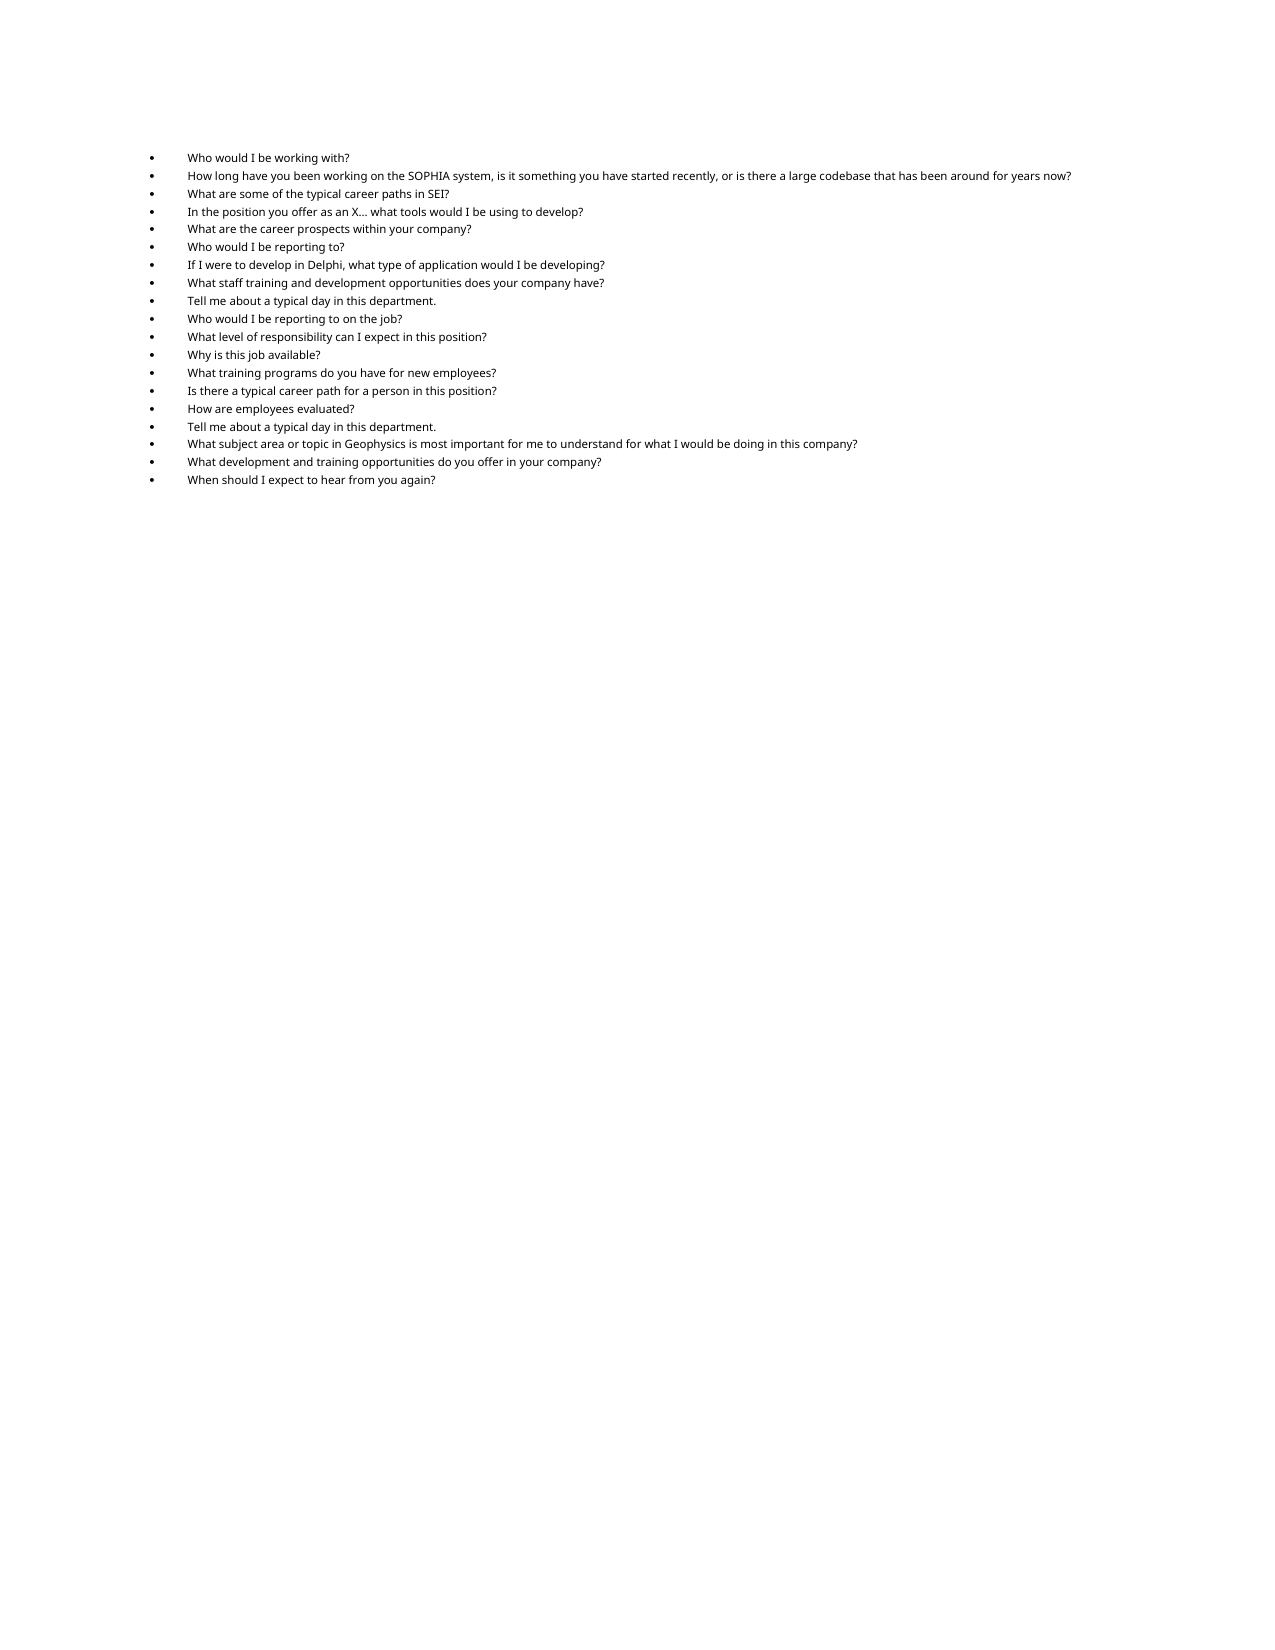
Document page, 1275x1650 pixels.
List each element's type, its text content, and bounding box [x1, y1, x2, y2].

list What development and training opportunities do you offer in your company? [150, 454, 1125, 470]
list Who would I be working with? [150, 150, 1125, 166]
list Tell me about a typical day in this department. [150, 293, 1125, 309]
list Who would I be reporting to on the job? [150, 311, 1125, 327]
list If I were to develop in Delphi, what type of application would I be developing? [150, 257, 1125, 273]
list What staff training and development opportunities does your company have? [150, 275, 1125, 291]
list Tell me about a typical day in this department. [150, 419, 1125, 434]
list In the position you offer as an X… what tools would I be using to develop? [150, 204, 1125, 219]
list What are some of the typical career paths in SEI? [150, 186, 1125, 201]
list What subject area or topic in Geophysics is most important for me to understand for what I would be doing in this company? [150, 437, 1125, 452]
list What training programs do you have for new employees? [150, 365, 1125, 381]
list What are the career prospects within your company? [150, 222, 1125, 237]
list When should I expect to hear from you again? [150, 472, 1125, 488]
list How are employees evaluated? [150, 401, 1125, 416]
list Is there a typical career path for a person in this position? [150, 383, 1125, 398]
list What level of responsibility can I expect in this position? [150, 329, 1125, 345]
list How long have you been working on the SOPHIA system, is it something you have started recently, or is there a large codebase that has been around for years now? [150, 168, 1125, 183]
list Who would I be reporting to? [150, 239, 1125, 255]
list Why is this job available? [150, 347, 1125, 363]
